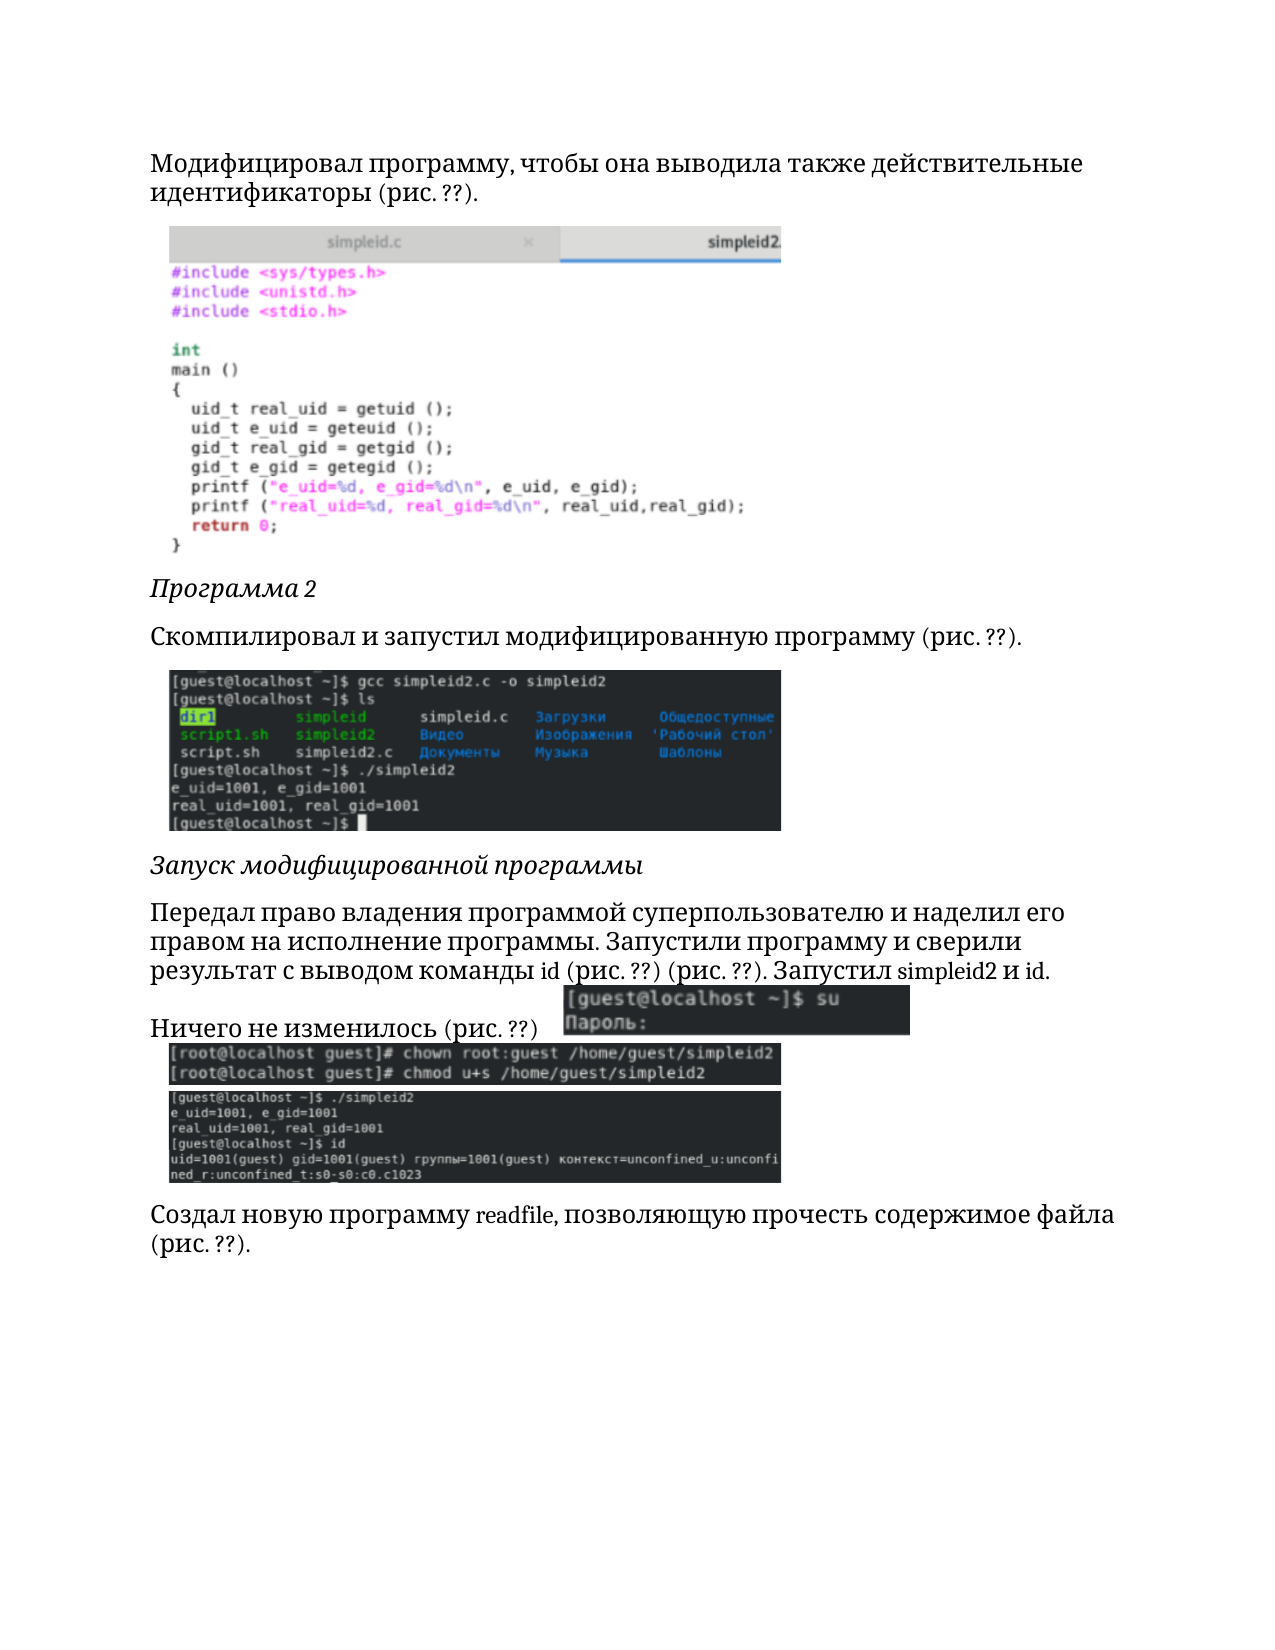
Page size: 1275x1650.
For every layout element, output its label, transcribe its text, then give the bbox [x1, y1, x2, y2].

picture [168, 1090, 782, 1183]
text Скомпилировал и запустил модифицированную программу (рис. ??). [150, 623, 1125, 651]
picture [168, 226, 782, 555]
text Создал новую программу readfile, позволяющую прочесть содержимое файла (рис. ??). [150, 1201, 1125, 1259]
picture [168, 1043, 782, 1085]
picture [168, 670, 782, 831]
text Запуск модифицированной программы [150, 852, 1125, 880]
text Модифицировал программу, чтобы она выводила также действительные идентификаторы (рис. ??). [150, 150, 1125, 207]
text Программа 2 [150, 575, 1125, 604]
picture [563, 985, 910, 1037]
